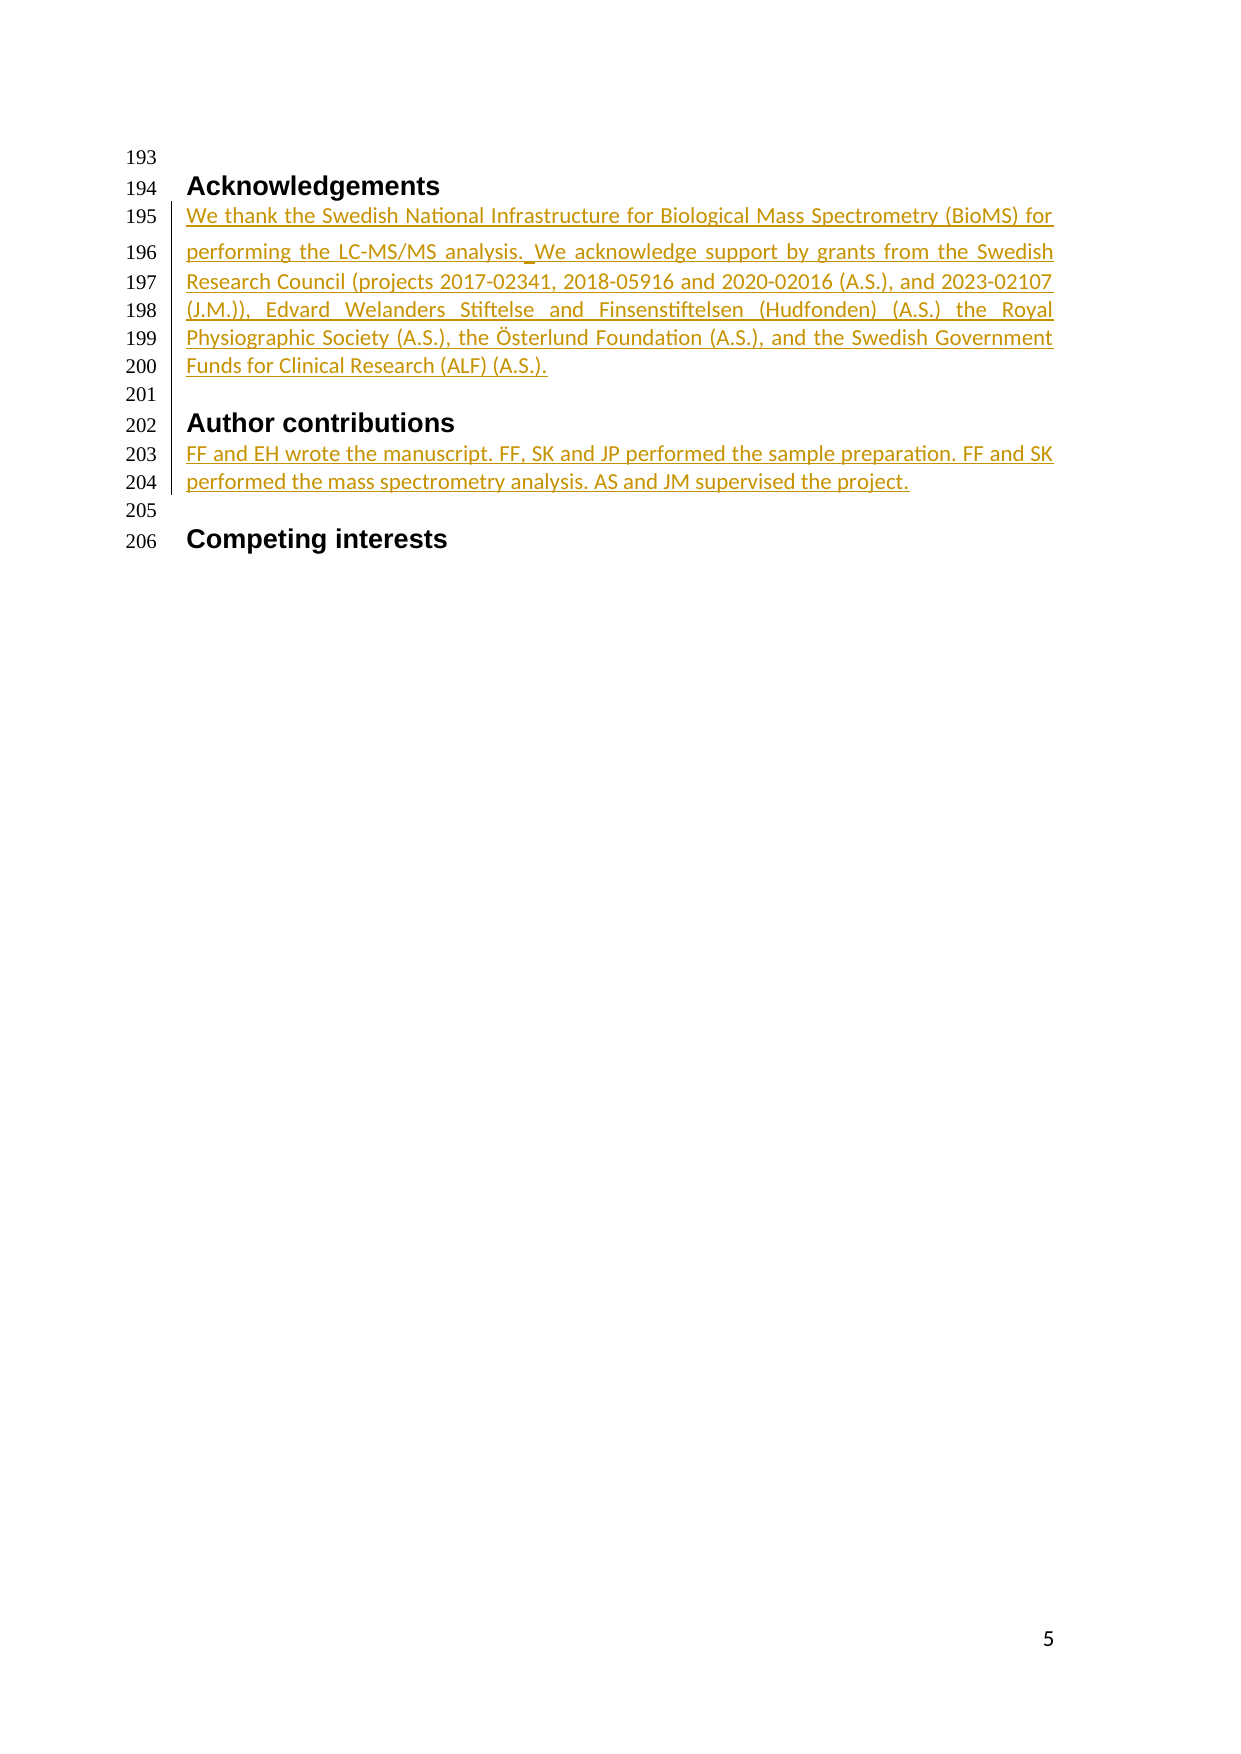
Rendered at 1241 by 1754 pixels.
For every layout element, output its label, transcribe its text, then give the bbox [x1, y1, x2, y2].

subtitle Competing interests [186, 523, 1054, 554]
subtitle Acknowledgements [186, 170, 1054, 201]
subtitle Author contributions [186, 407, 1054, 439]
